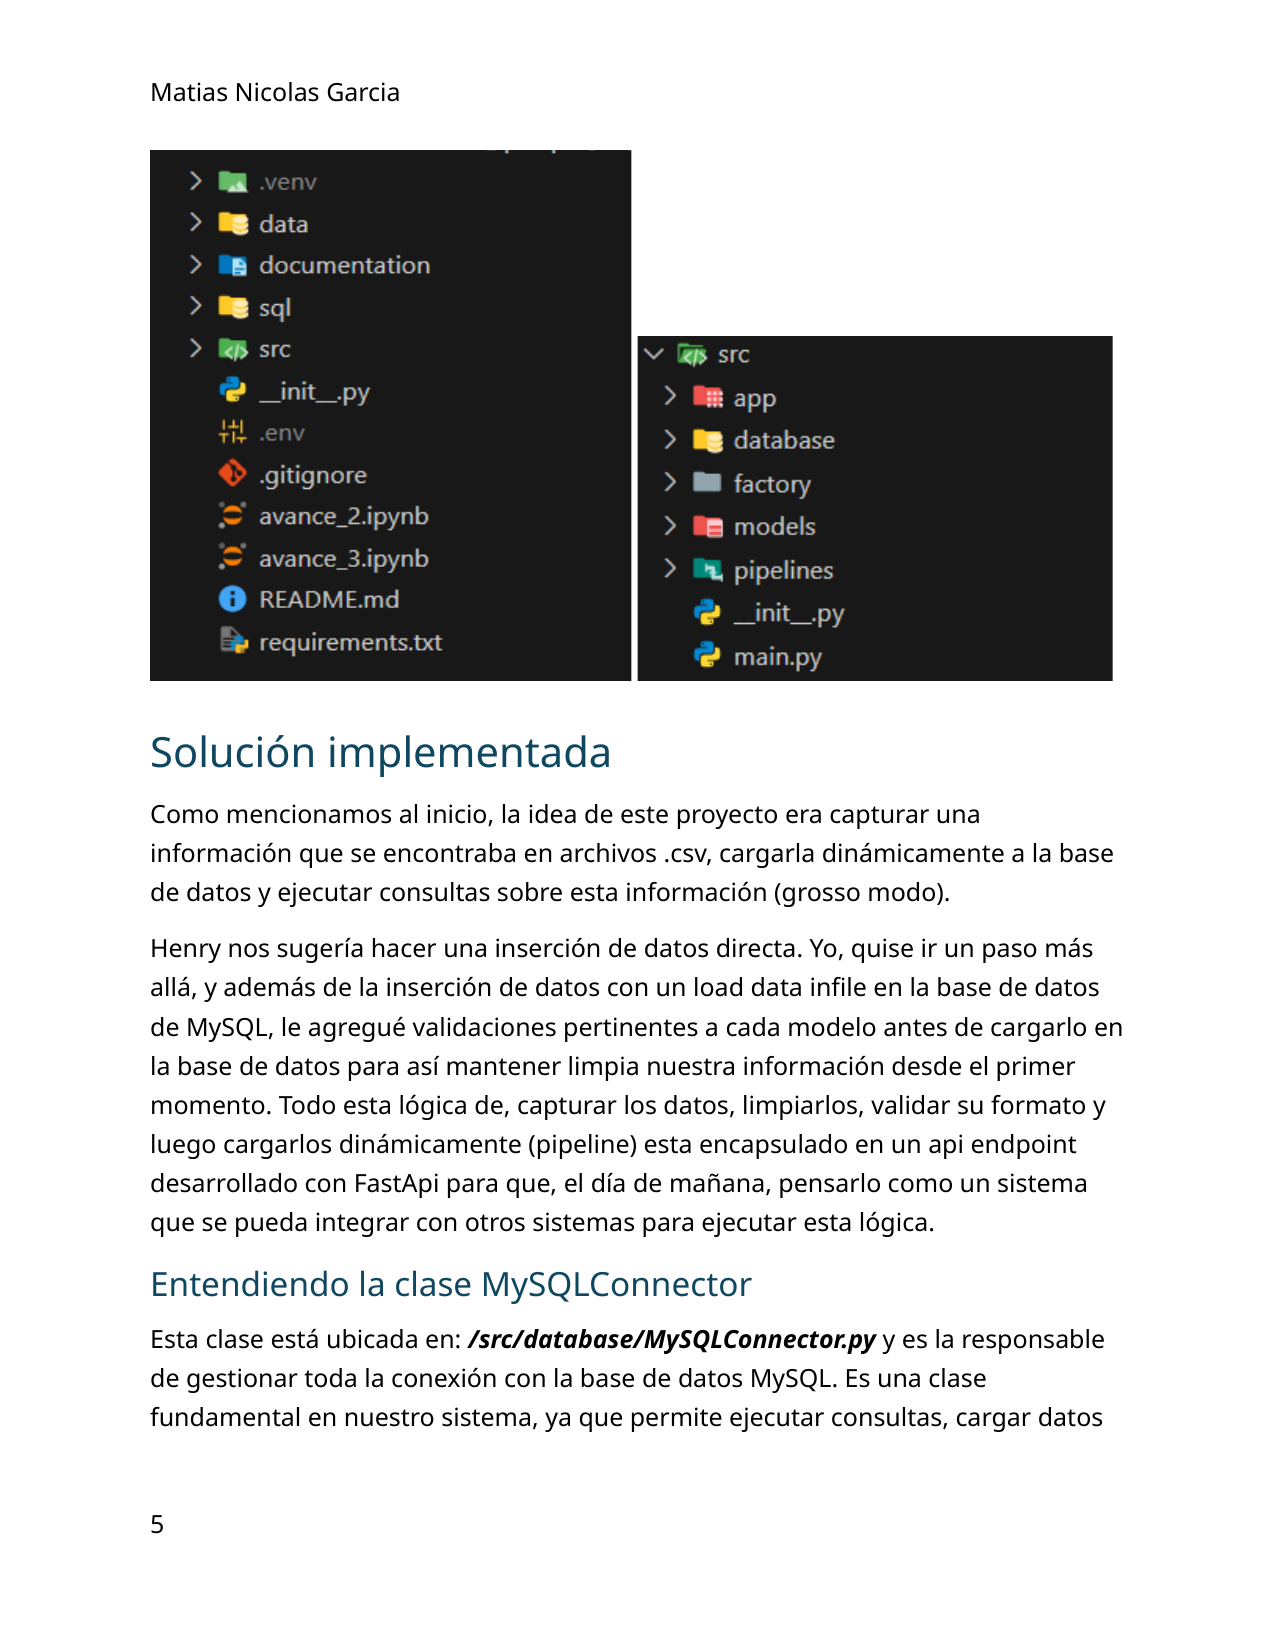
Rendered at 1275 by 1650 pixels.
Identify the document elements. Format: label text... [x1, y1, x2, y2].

subtitle Entendiendo la clase MySQLConnector [150, 1261, 1125, 1306]
text Como mencionamos al inicio, la idea de este proyecto era capturar una información que se encontraba en archivos .csv, cargarla dinámicamente a la base de datos y ejecutar consultas sobre esta información (grosso modo). [150, 797, 1125, 909]
picture [150, 150, 632, 681]
picture [637, 336, 1113, 681]
text Henry nos sugería hacer una inserción de datos directa. Yo, quise ir un paso más allá, y además de la inserción de datos con un load data infile en la base de datos de MySQL, le agregué validaciones pertinentes a cada modelo antes de cargarlo en la base de datos para así mantener limpia nuestra información desde el primer momento. Todo esta lógica de, capturar los datos, limpiarlos, validar su formato y luego cargarlos dinámicamente (pipeline) esta encapsulado en un api endpoint desarrollado con FastApi para que, el día de mañana, pensarlo como un sistema que se pueda integrar con otros sistemas para ejecutar esta lógica. [150, 931, 1125, 1239]
subtitle Solución implementada [150, 723, 1125, 780]
